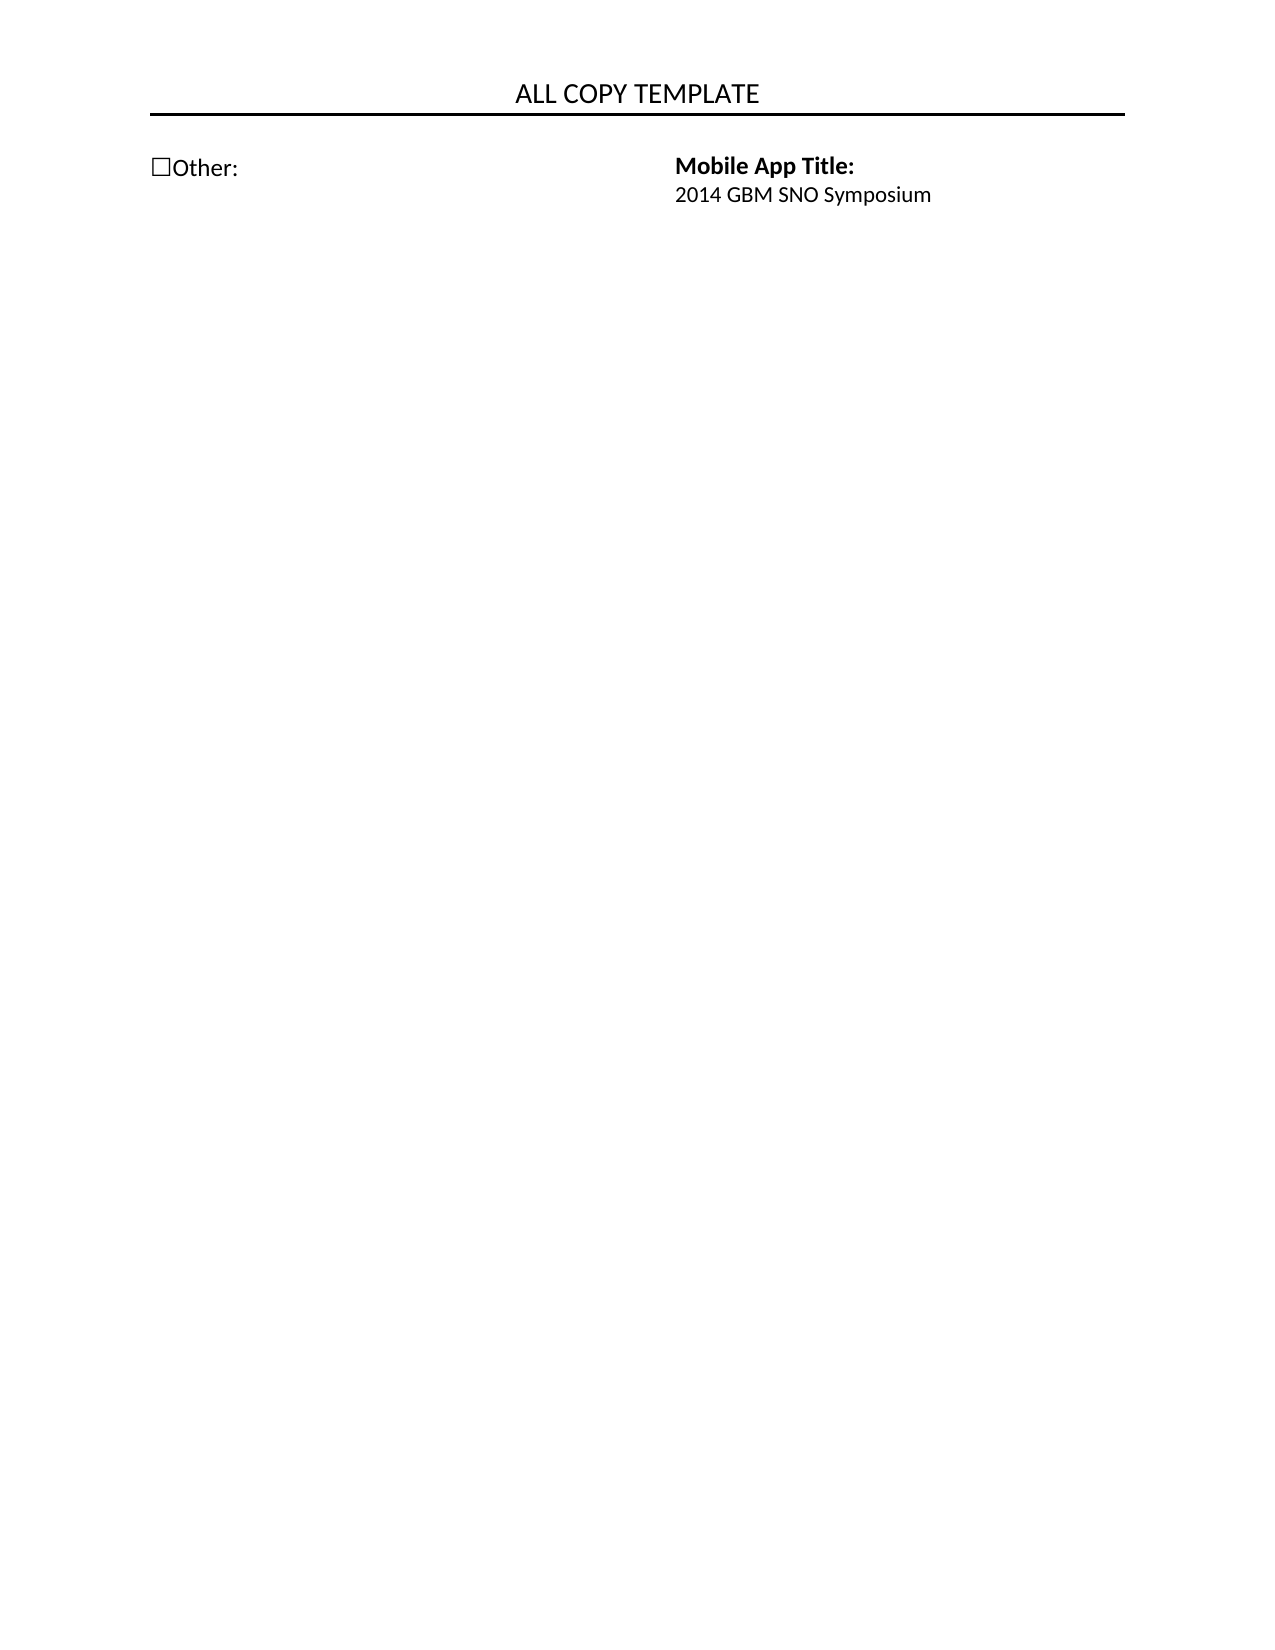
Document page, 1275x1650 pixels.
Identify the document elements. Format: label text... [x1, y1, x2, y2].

text 2014 GBM SNO Symposium [675, 181, 1125, 208]
text Mobile App Title: [675, 150, 1125, 181]
list Other: [150, 150, 600, 184]
